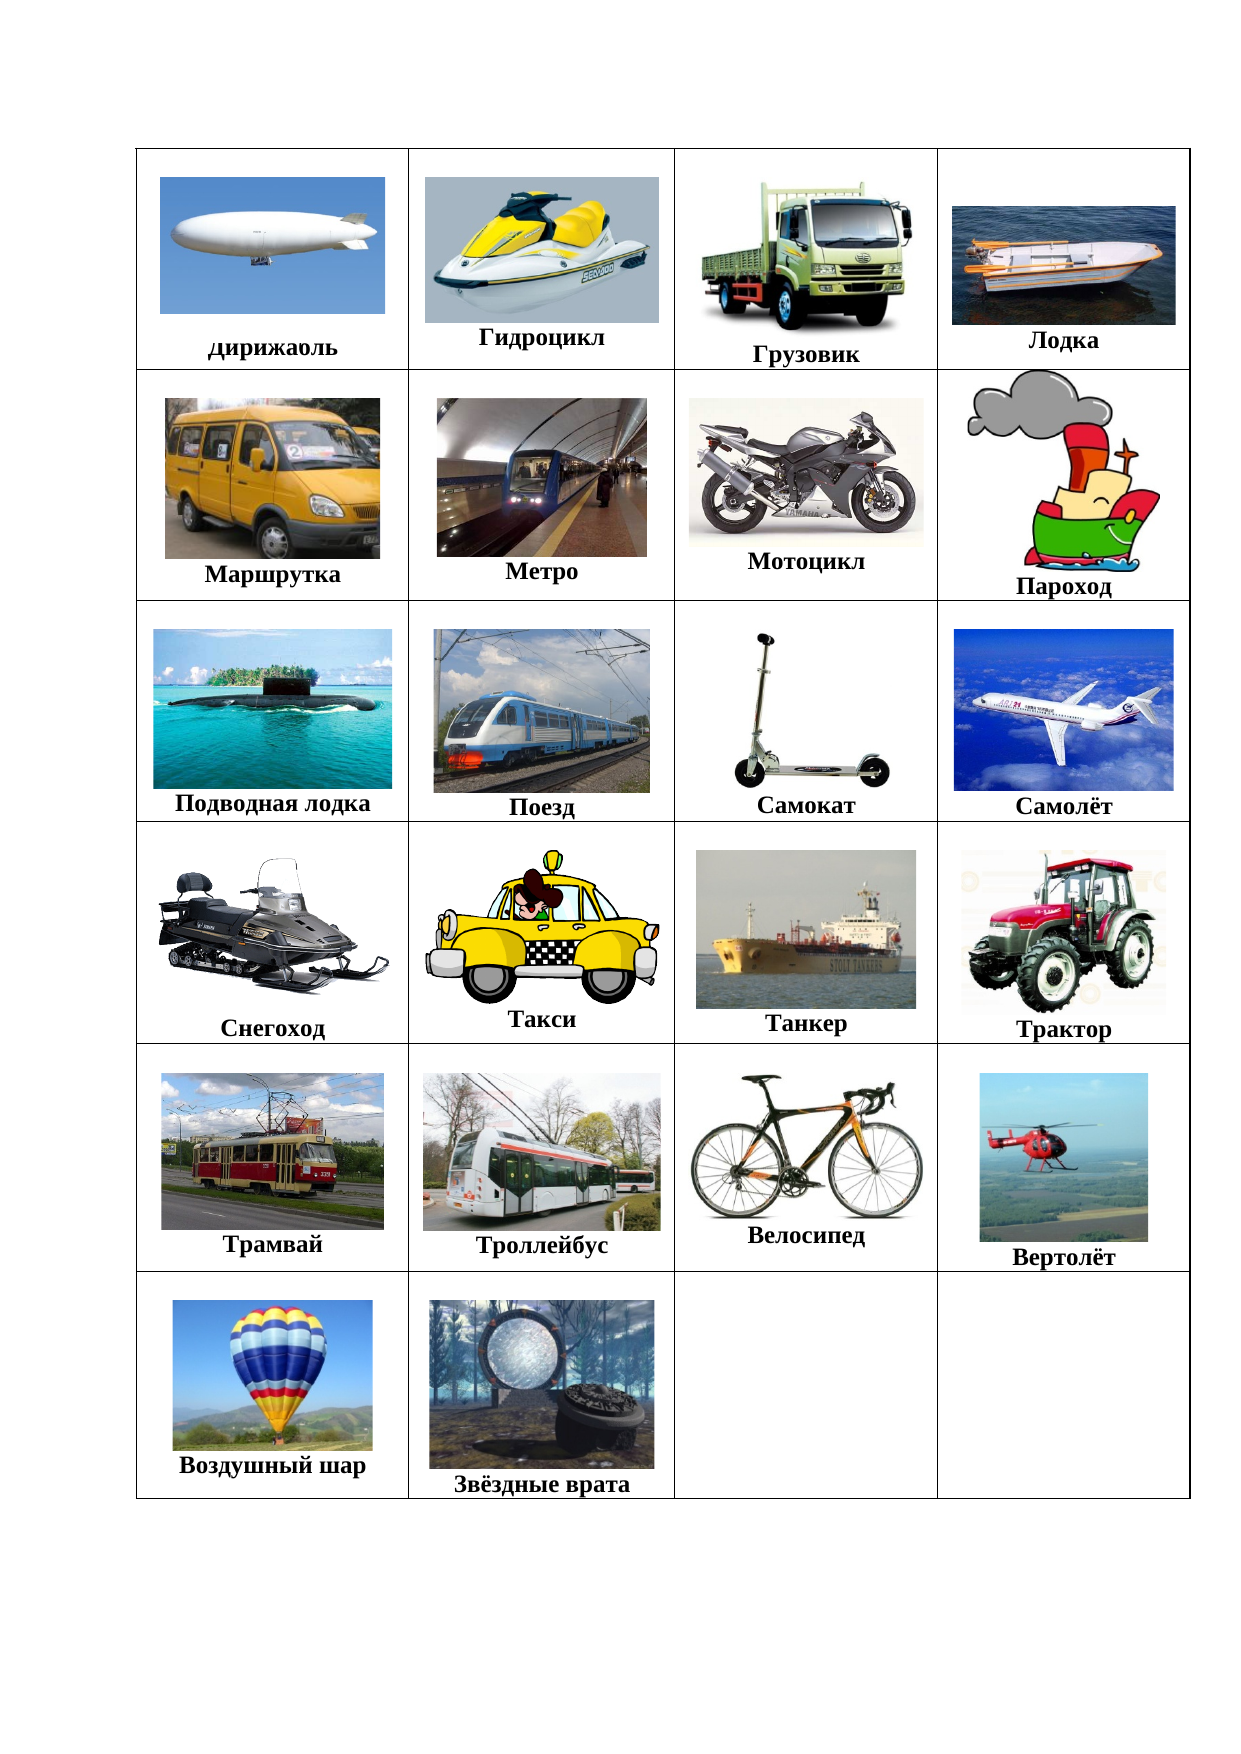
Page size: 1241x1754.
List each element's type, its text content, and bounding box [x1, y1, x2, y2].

picture [961, 850, 1167, 1015]
picture [979, 1073, 1149, 1242]
table_cell Трамвай [137, 1044, 408, 1271]
picture [695, 629, 917, 790]
picture [952, 206, 1176, 325]
table_cell [938, 1272, 1189, 1498]
table_cell Пароход [938, 370, 1189, 600]
picture [153, 629, 393, 789]
picture [150, 850, 396, 1014]
table_cell Лодка [938, 149, 1189, 369]
picture [967, 370, 1160, 572]
table_cell Трактор [938, 822, 1189, 1043]
picture [696, 850, 917, 1009]
table_cell [675, 1272, 937, 1498]
picture [423, 1073, 661, 1231]
table_cell Троллейбус [409, 1044, 674, 1271]
table_cell Грузовик [675, 149, 937, 369]
picture [161, 1073, 384, 1230]
table_cell Снегоход [137, 822, 408, 1043]
picture [429, 1300, 655, 1469]
table_cell Подводная лодка [137, 601, 408, 821]
picture [172, 1300, 373, 1451]
table_cell Танкер [675, 822, 937, 1043]
picture [424, 850, 660, 1005]
table_cell Самолёт [938, 601, 1189, 821]
picture [695, 177, 917, 339]
picture [165, 398, 381, 559]
table_cell Вертолёт [938, 1044, 1189, 1271]
table_cell Поезд [409, 601, 674, 821]
table_cell Такси [409, 822, 674, 1043]
picture [953, 629, 1174, 791]
picture [433, 629, 650, 793]
picture [688, 1073, 925, 1221]
picture [160, 177, 386, 314]
picture [436, 398, 647, 557]
table_cell Метро [409, 370, 674, 600]
table_cell Мотоцикл [675, 370, 937, 600]
table_cell Гидроцикл [409, 149, 674, 369]
table_cell Маршрутка [137, 370, 408, 600]
table_cell Велосипед [675, 1044, 937, 1271]
table_cell Самокат [675, 601, 937, 821]
picture [425, 177, 659, 323]
table_cell Воздушный шар [137, 1272, 408, 1498]
table_cell Дирижабль [137, 149, 408, 369]
table_cell Звёздные врата [409, 1272, 674, 1498]
picture [688, 398, 924, 547]
